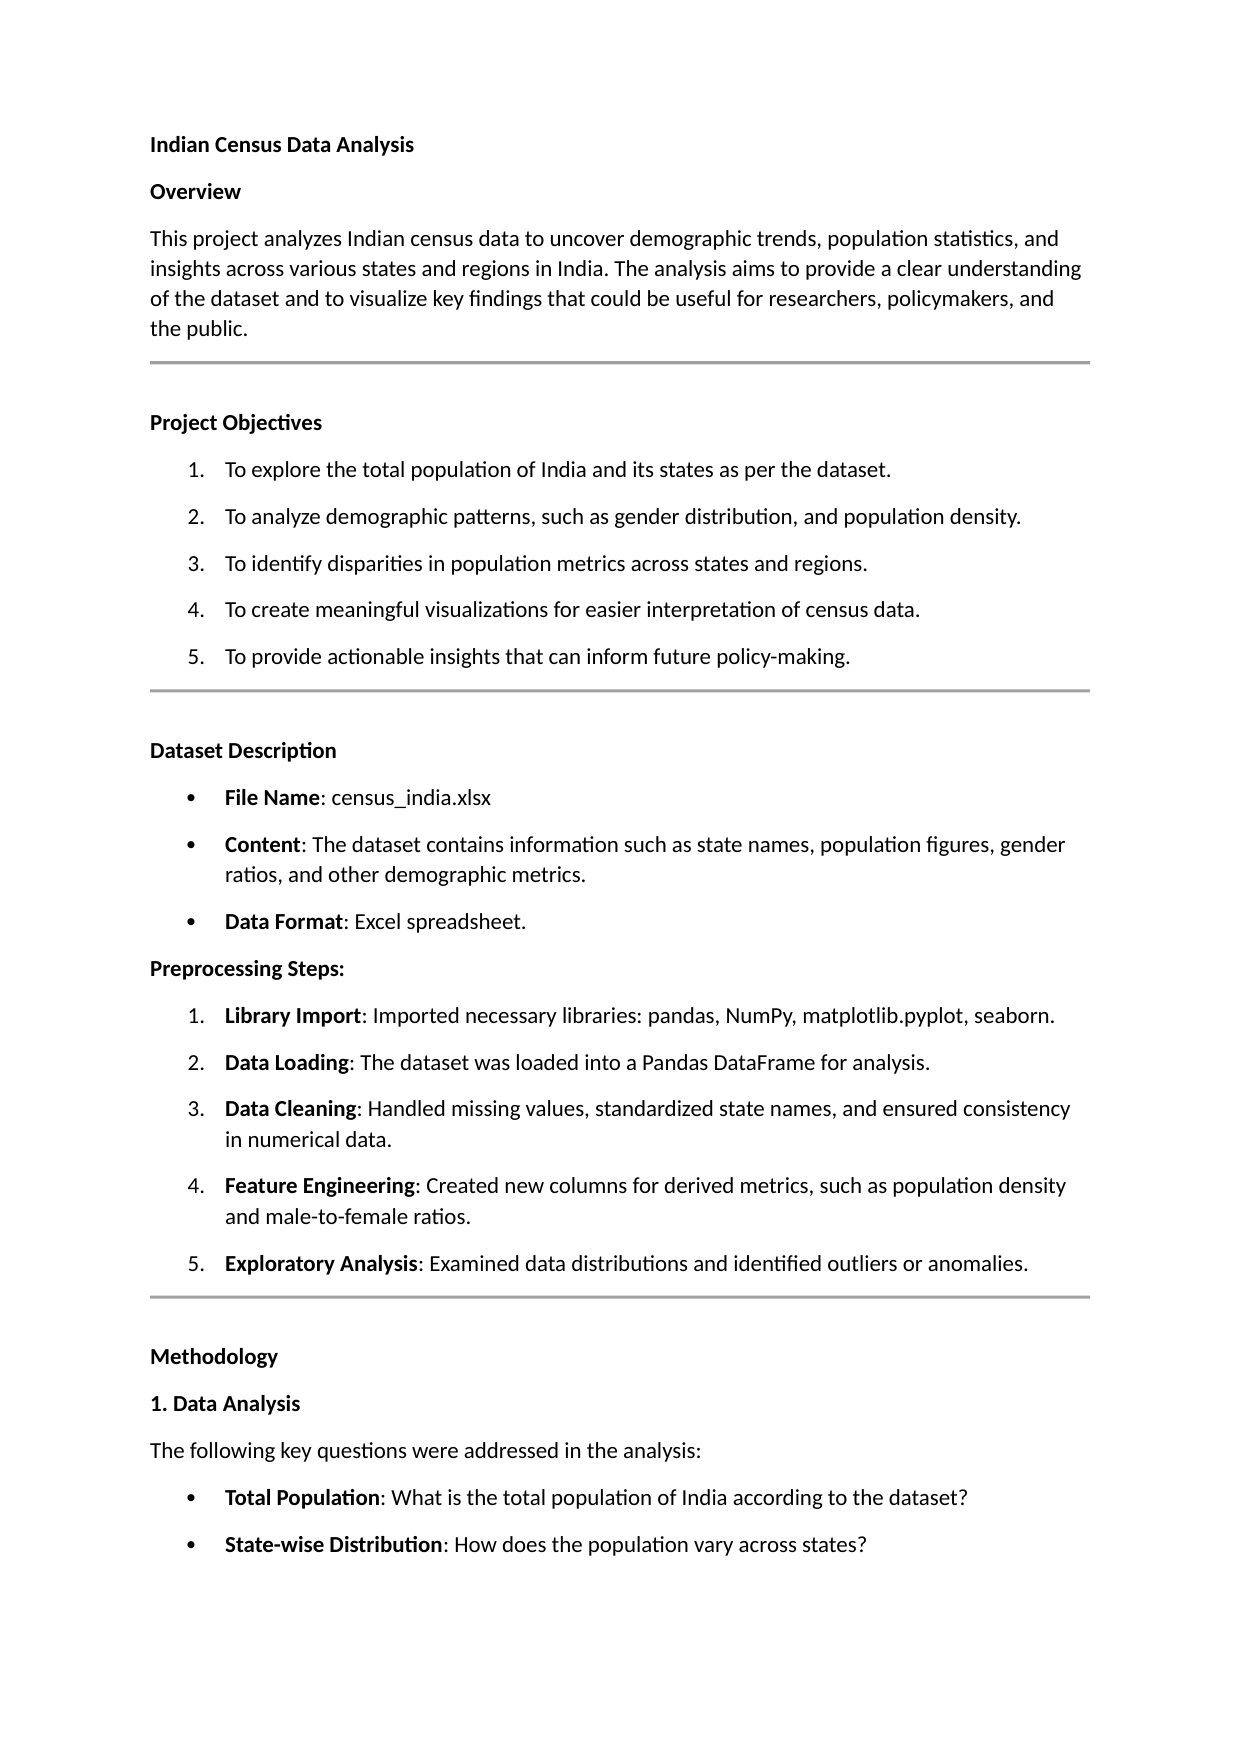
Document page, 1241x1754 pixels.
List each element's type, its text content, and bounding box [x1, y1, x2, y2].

text Dataset Description [150, 736, 1090, 764]
list To provide actionable insights that can inform future policy-making. [187, 642, 1090, 670]
list State-wise Distribution: How does the population vary across states? [187, 1530, 1090, 1558]
list Exploratory Analysis: Examined data distributions and identified outliers or anomalies. [187, 1249, 1090, 1277]
list To identify disparities in population metrics across states and regions. [187, 549, 1090, 577]
list Total Population: What is the total population of India according to the dataset? [187, 1483, 1090, 1511]
text Indian Census Data Analysis [150, 130, 1090, 158]
text The following key questions were addressed in the analysis: [150, 1436, 1090, 1464]
text Project Objectives [150, 408, 1090, 436]
list To analyze demographic patterns, such as gender distribution, and population density. [187, 502, 1090, 530]
list Content: The dataset contains information such as state names, population figures, gender ratios, and other demographic metrics. [187, 830, 1090, 888]
list Data Loading: The dataset was loaded into a Pandas DataFrame for analysis. [187, 1048, 1090, 1076]
text Overview [150, 177, 1090, 205]
text 1. Data Analysis [150, 1389, 1090, 1417]
list Feature Engineering: Created new columns for derived metrics, such as population density and male-to-female ratios. [187, 1172, 1090, 1230]
list To create meaningful visualizations for easier interpretation of census data. [187, 596, 1090, 623]
list Library Import: Imported necessary libraries: pandas, NumPy, matplotlib.pyplot, seaborn. [187, 1001, 1090, 1029]
text Methodology [150, 1342, 1090, 1370]
list Data Format: Excel spreadsheet. [187, 907, 1090, 935]
list File Name: census_india.xlsx [187, 783, 1090, 811]
list Data Cleaning: Handled missing values, standardized state names, and ensured consistency in numerical data. [187, 1094, 1090, 1153]
list To explore the total population of India and its states as per the dataset. [187, 455, 1090, 483]
text Preprocessing Steps: [150, 954, 1090, 982]
text This project analyzes Indian census data to uncover demographic trends, population statistics, and insights across various states and regions in India. The analysis aims to provide a clear understanding of the dataset and to visualize key findings that could be useful for researchers, policymakers, and the public. [150, 224, 1090, 342]
